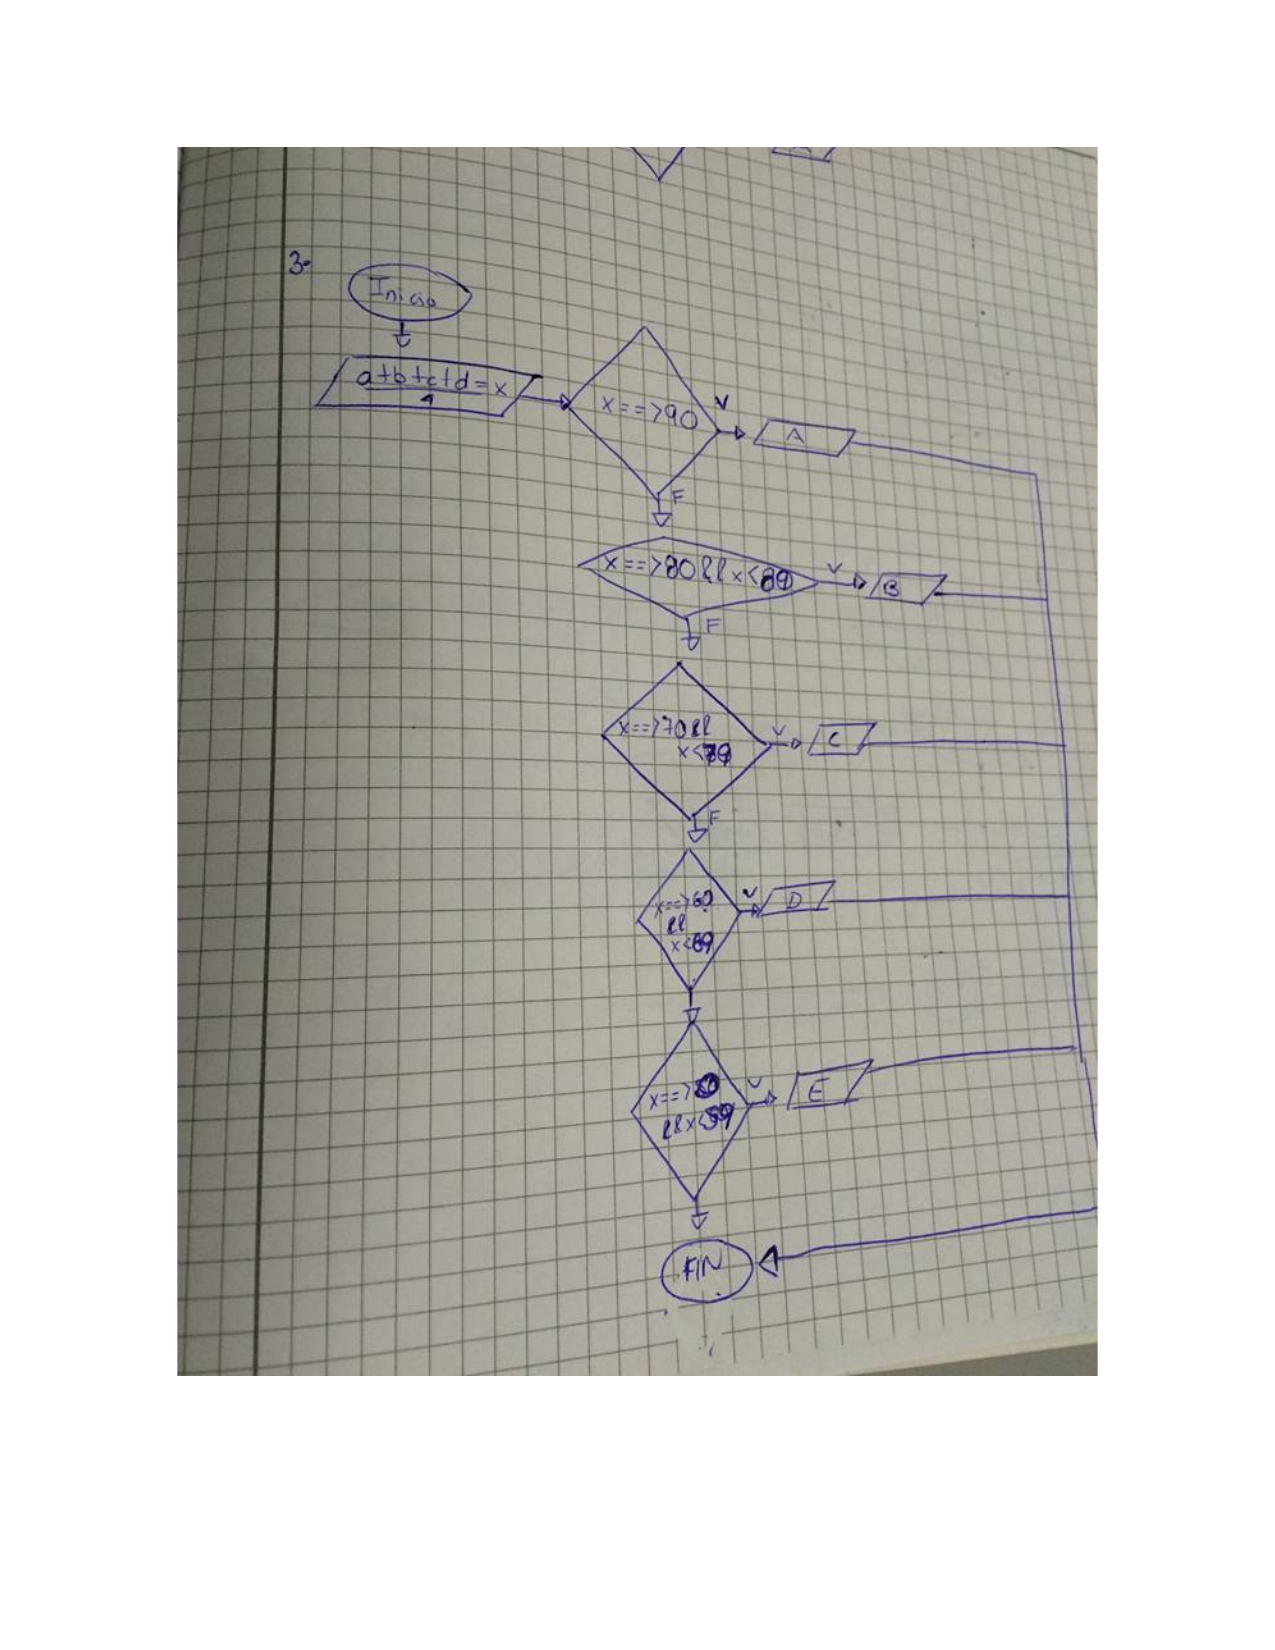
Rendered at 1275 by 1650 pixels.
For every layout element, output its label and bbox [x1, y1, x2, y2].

picture [177, 147, 1098, 1376]
